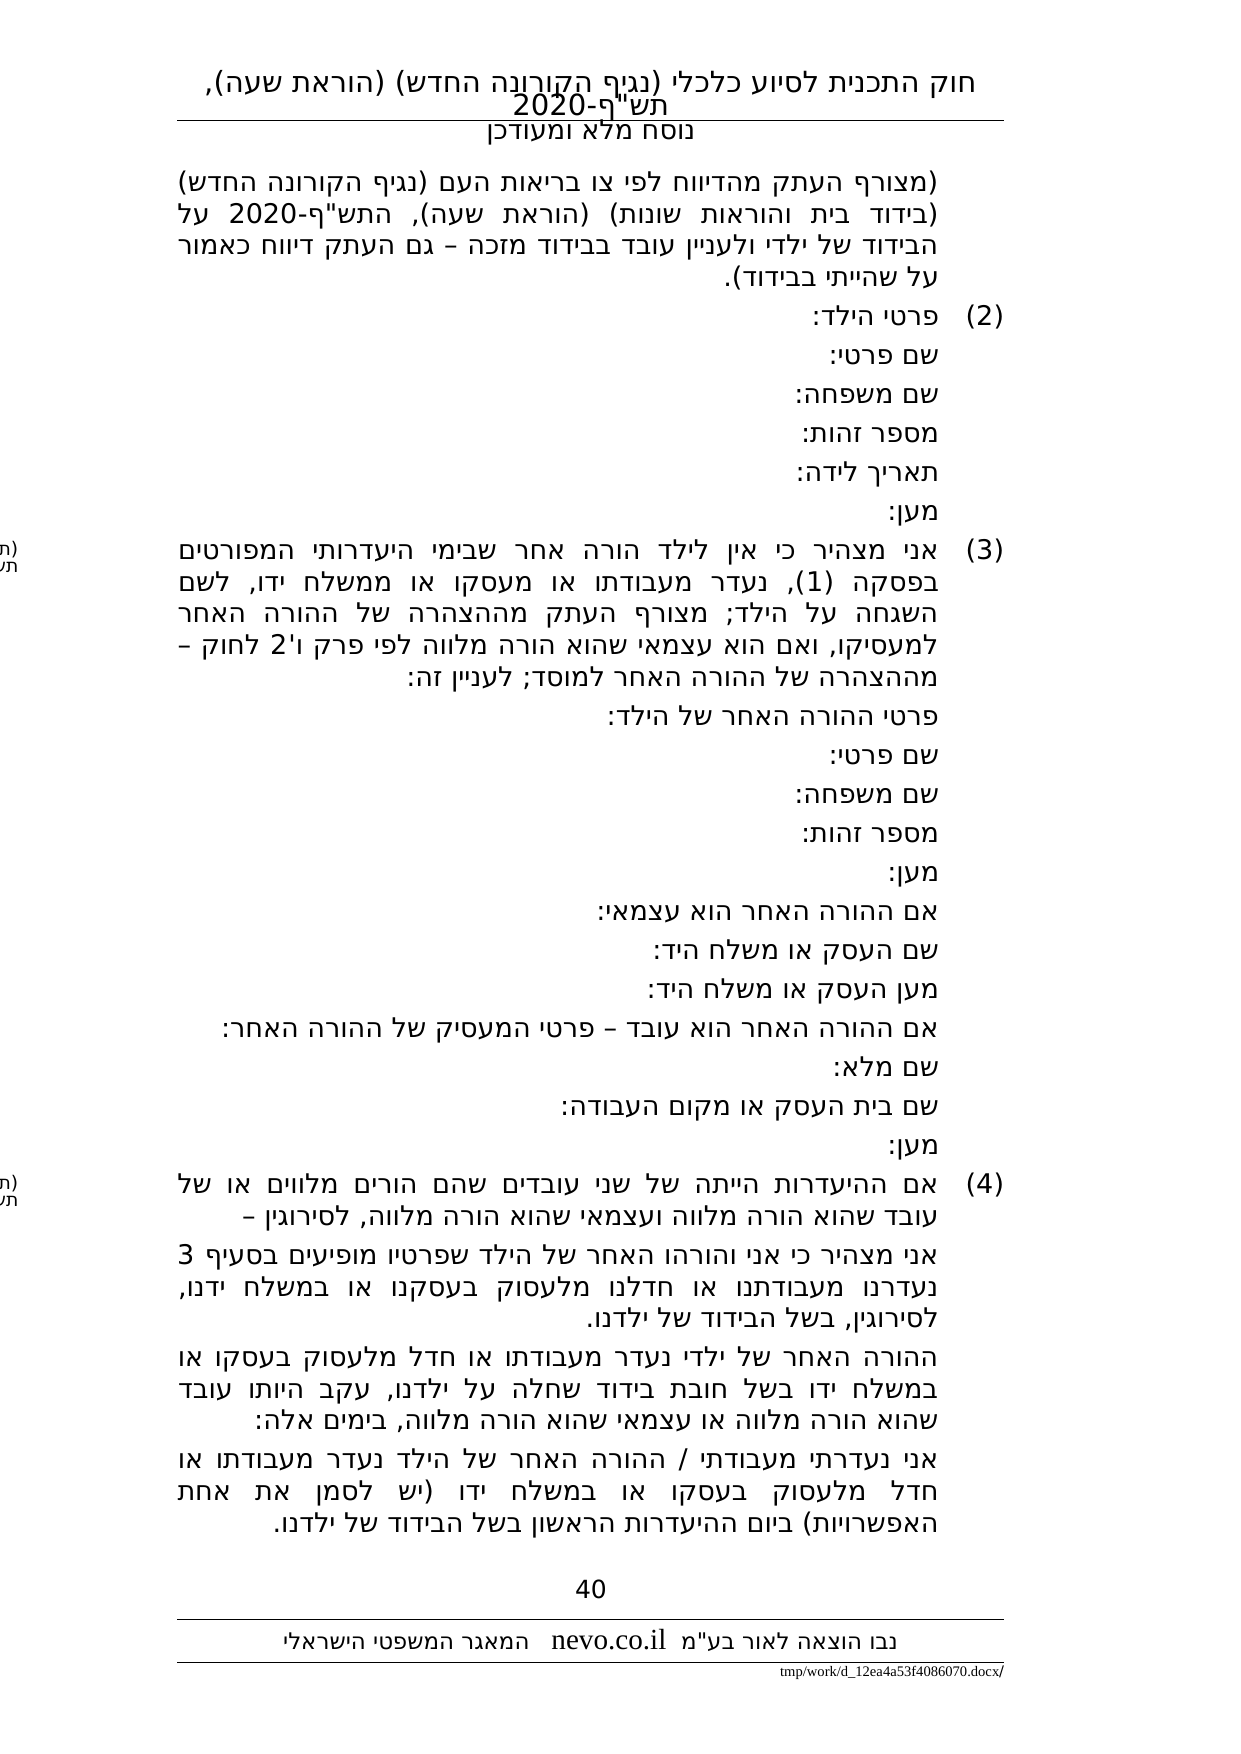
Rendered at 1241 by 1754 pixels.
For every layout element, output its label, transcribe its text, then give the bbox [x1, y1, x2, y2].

text ההורה האחר של ילדי נעדר מעבודתו או חדל מלעסוק בעסקו או במשלח ידו בשל חובת בידוד שחלה על ילדנו, עקב היותו עובד שהוא הורה מלווה או עצמאי שהוא הורה מלווה, בימים אלה: [177, 1342, 939, 1436]
text פרטי ההורה האחר של הילד: [177, 700, 939, 732]
text מספר זהות: [177, 417, 939, 449]
text אני מצהיר כי אני והורהו האחר של הילד שפרטיו מופיעים בסעיף 3 נעדרנו מעבודתנו או חדלנו מלעסוק בעסקנו או במשלח ידנו, לסירוגין, בשל הבידוד של ילדנו. [177, 1239, 939, 1334]
text שם העסק או משלח היד: [177, 934, 939, 966]
text שם פרטי: [177, 339, 939, 371]
text (4) אם ההיעדרות הייתה של שני עובדים שהם הורים מלווים או של עובד שהוא הורה מלווה ועצמאי שהוא הורה מלווה, לסירוגין – [177, 1169, 1004, 1232]
text שם פרטי: [177, 739, 939, 771]
text תאריך לידה: [177, 457, 939, 488]
text מען: [177, 1130, 939, 1161]
text מען: [177, 856, 939, 888]
text שם מלא: [177, 1052, 939, 1083]
text (2) פרטי הילד: [177, 300, 1004, 332]
text אני נעדרתי מעבודתי / ההורה האחר של הילד נעדר מעבודתו או חדל מלעסוק בעסקו או במשלח ידו (יש לסמן את אחת האפשרויות) ביום ההיעדרות הראשון בשל הבידוד של ילדנו. [177, 1444, 939, 1538]
text אם ההורה האחר הוא עובד – פרטי המעסיק של ההורה האחר: [177, 1012, 939, 1044]
text שם משפחה: [177, 378, 939, 410]
text מען: [177, 496, 939, 527]
text שם משפחה: [177, 778, 939, 810]
text אם ההורה האחר הוא עצמאי: [177, 895, 939, 927]
text (מצורף העתק מהדיווח לפי צו בריאות העם (נגיף הקורונה החדש) (בידוד בית והוראות שונות) (הוראת שעה), התש"ף-2020 על הבידוד של ילדי ולעניין עובד בבידוד מזכה – גם העתק דיווח כאמור על שהייתי בבידוד). [177, 167, 939, 293]
text מספר זהות: [177, 817, 939, 849]
text מען העסק או משלח היד: [177, 973, 939, 1005]
text שם בית העסק או מקום העבודה: [177, 1091, 939, 1122]
text (3) אני מצהיר כי אין לילד הורה אחר שבימי היעדרותי המפורטים בפסקה (1), נעדר מעבודתו או מעסקו או ממשלח ידו, לשם השגחה על הילד; מצורף העתק מההצהרה של ההורה האחר למעסיקו, ואם הוא עצמאי שהוא הורה מלווה לפי פרק ו'2 לחוק – מההצהרה של ההורה האחר למוסד; לעניין זה: [177, 535, 1004, 692]
